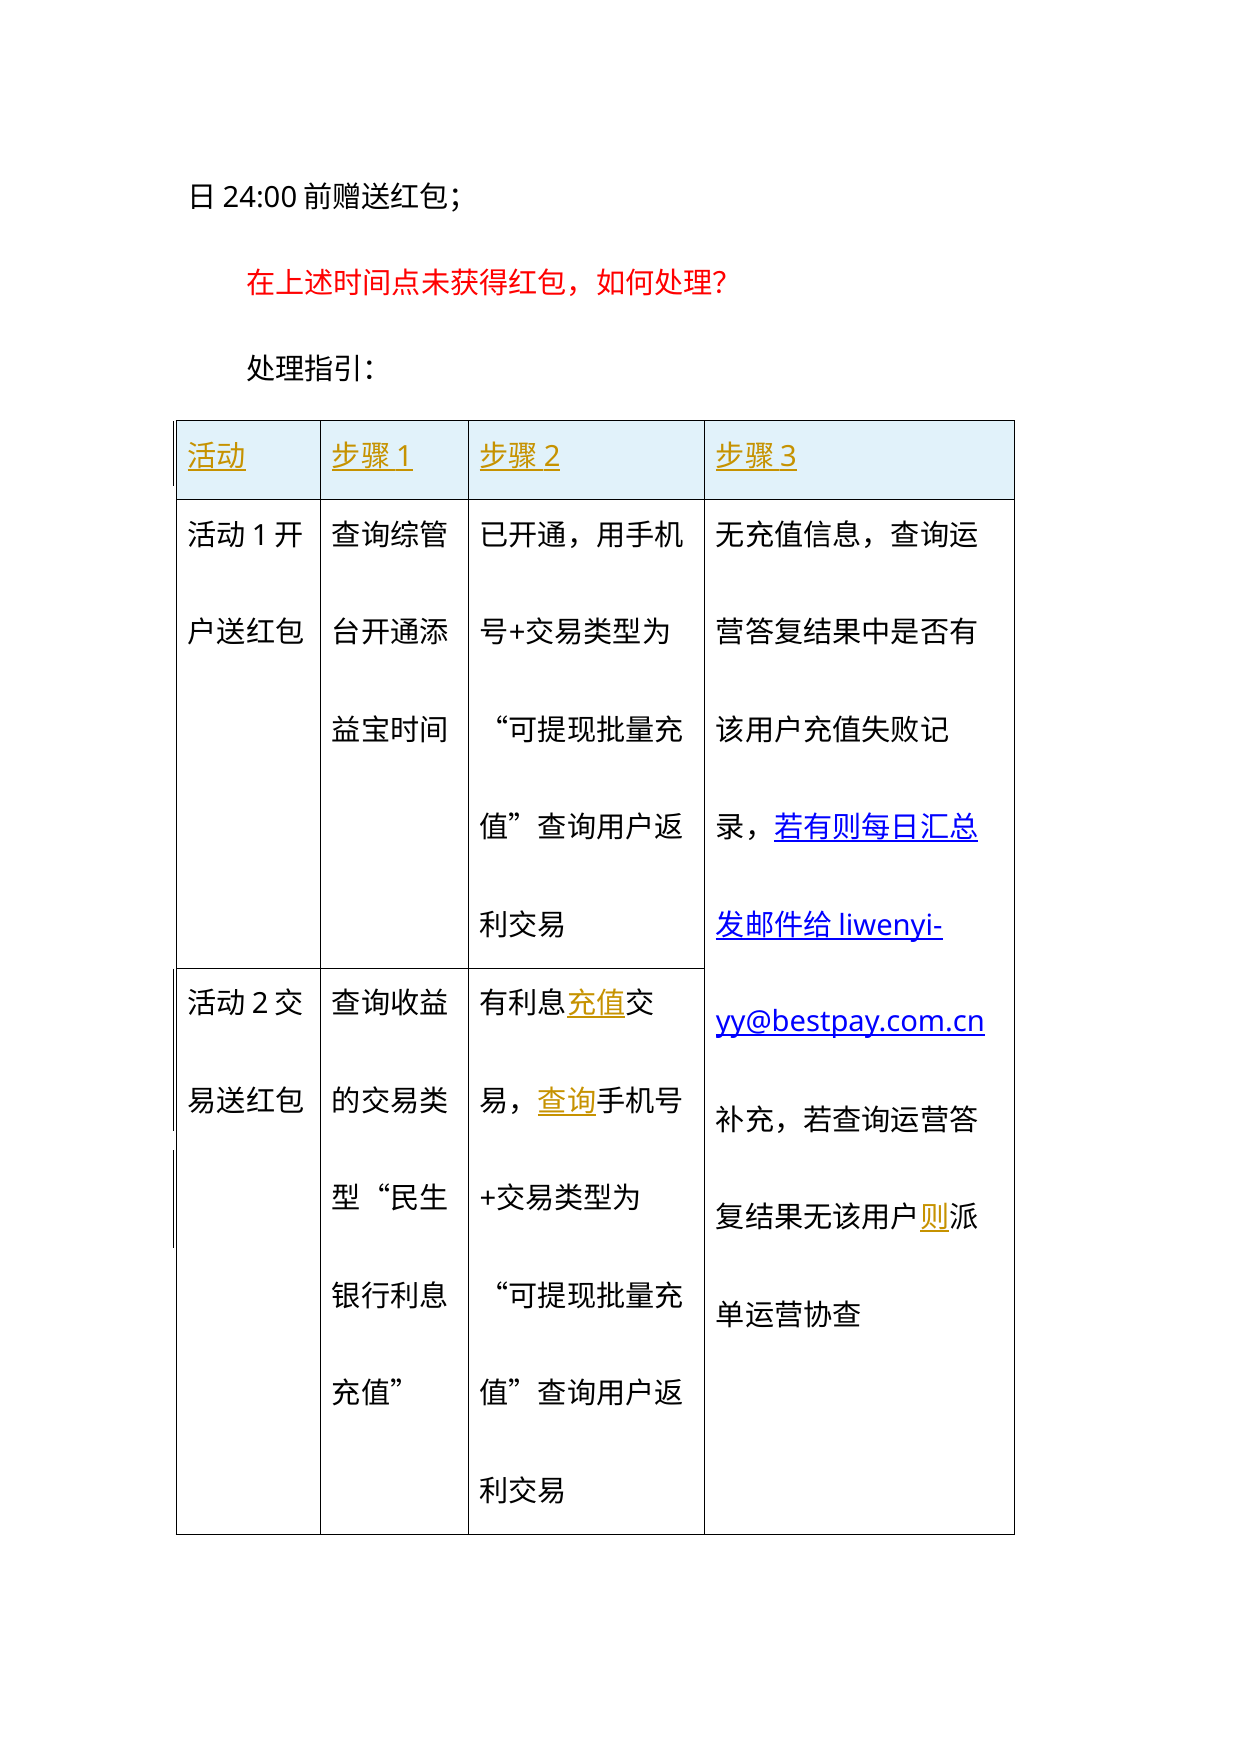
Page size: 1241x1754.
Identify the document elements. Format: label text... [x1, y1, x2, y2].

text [187, 162, 1053, 227]
table_cell 查询收益的交易类型“民生银行利息充值” [321, 969, 468, 1533]
text 在上述时间点未获得红包，如何处理？ [187, 248, 1053, 313]
table_cell 查询综管台开通添益宝时间 [321, 500, 468, 967]
table_cell 活动1开户送红包 [177, 500, 320, 967]
table_cell 无充值信息，查询运营答复结果中是否有该用户充值失败记录，若有则每日汇总发邮件给liwenyi-yy@bestpay.com.cn补充，若查询运营答复结果无该用户派单运营协查 [705, 500, 1014, 1533]
table_cell 有利息交易，手机号+交易类型为“可提现批量充值”查询用户返利交易 [469, 969, 704, 1533]
table_cell 活动2交易送红包 [177, 969, 320, 1533]
table_cell 已开通，用手机号+交易类型为“可提现批量充值”查询用户返利交易 [469, 500, 704, 967]
text 处理指引： [187, 334, 1053, 399]
